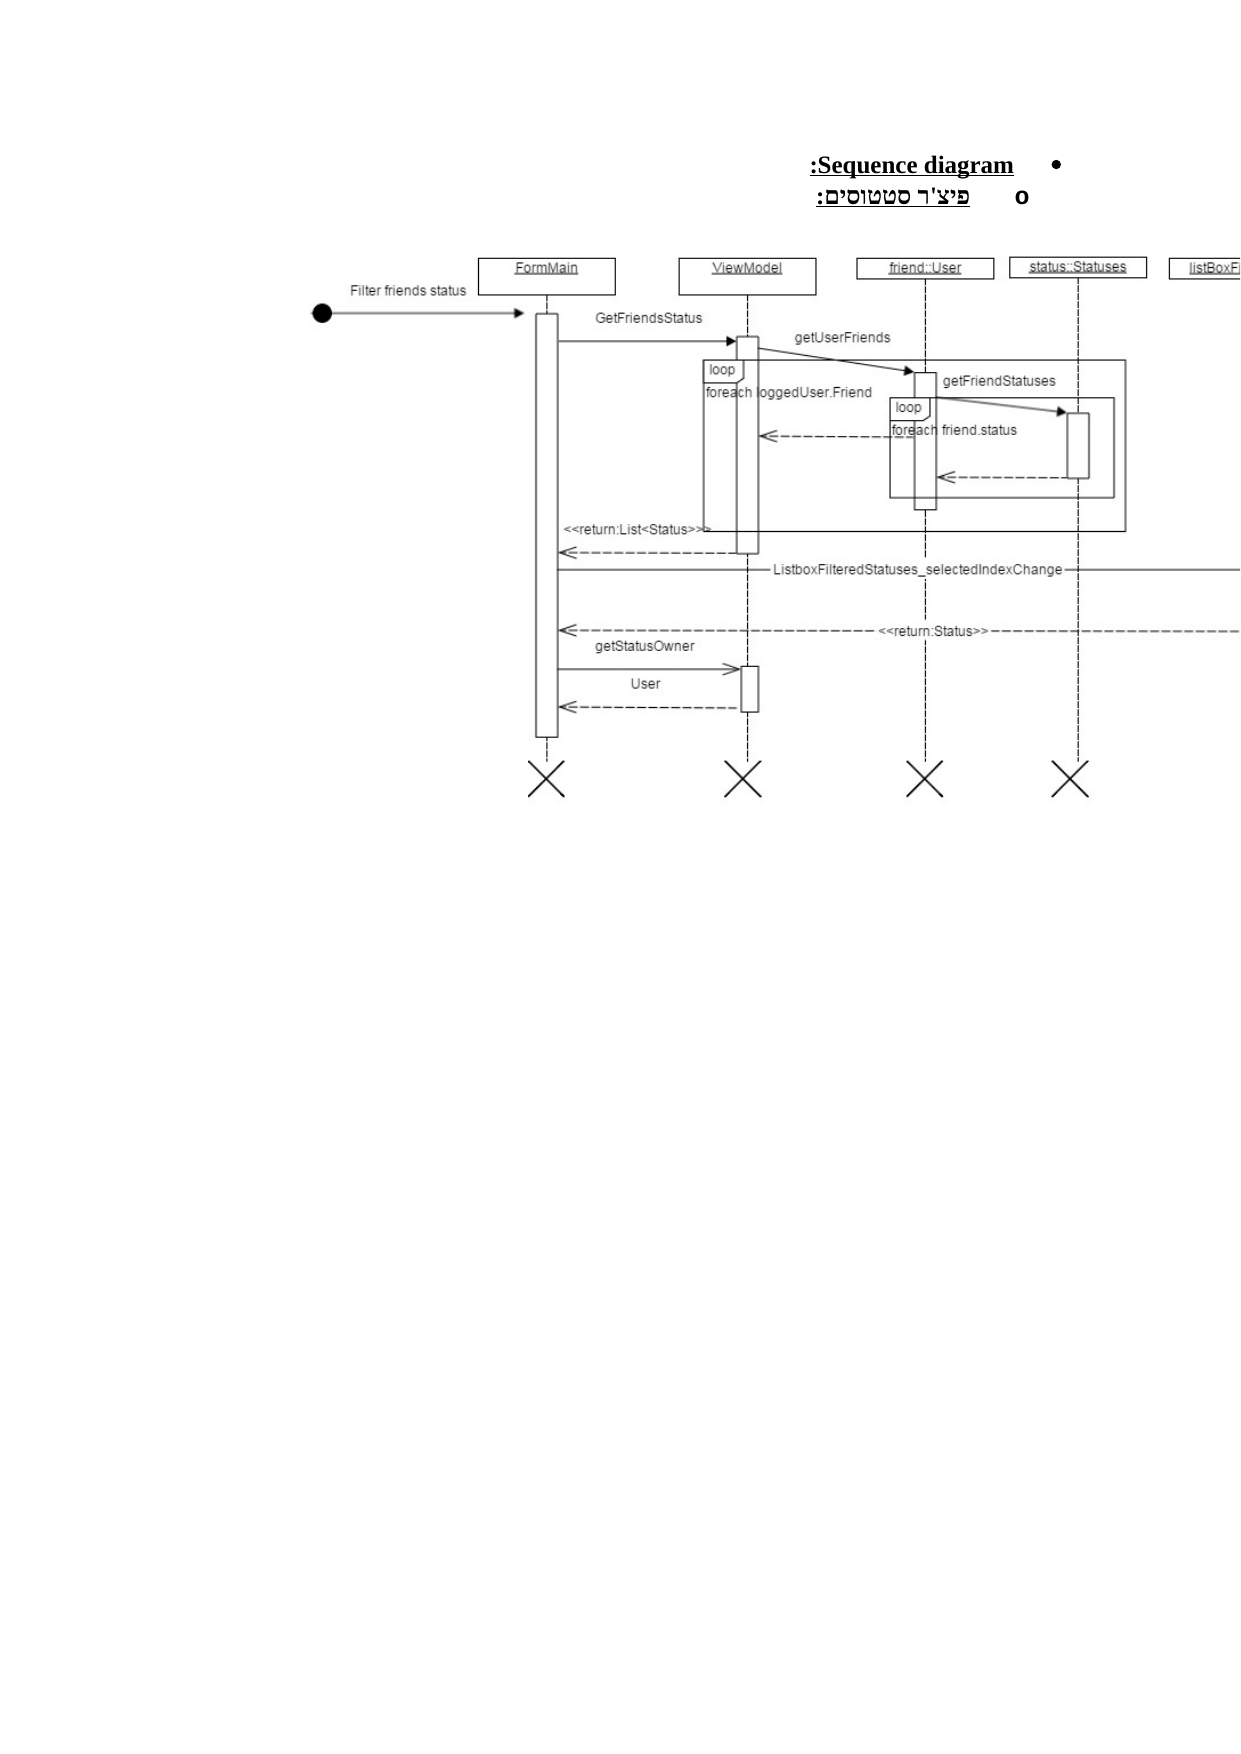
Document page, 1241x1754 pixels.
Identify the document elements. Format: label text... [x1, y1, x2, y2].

list Sequence diagram: [187, 150, 1052, 179]
picture [63, 212, 1241, 819]
list פיצ'ר סטטוסים: [187, 181, 1014, 212]
